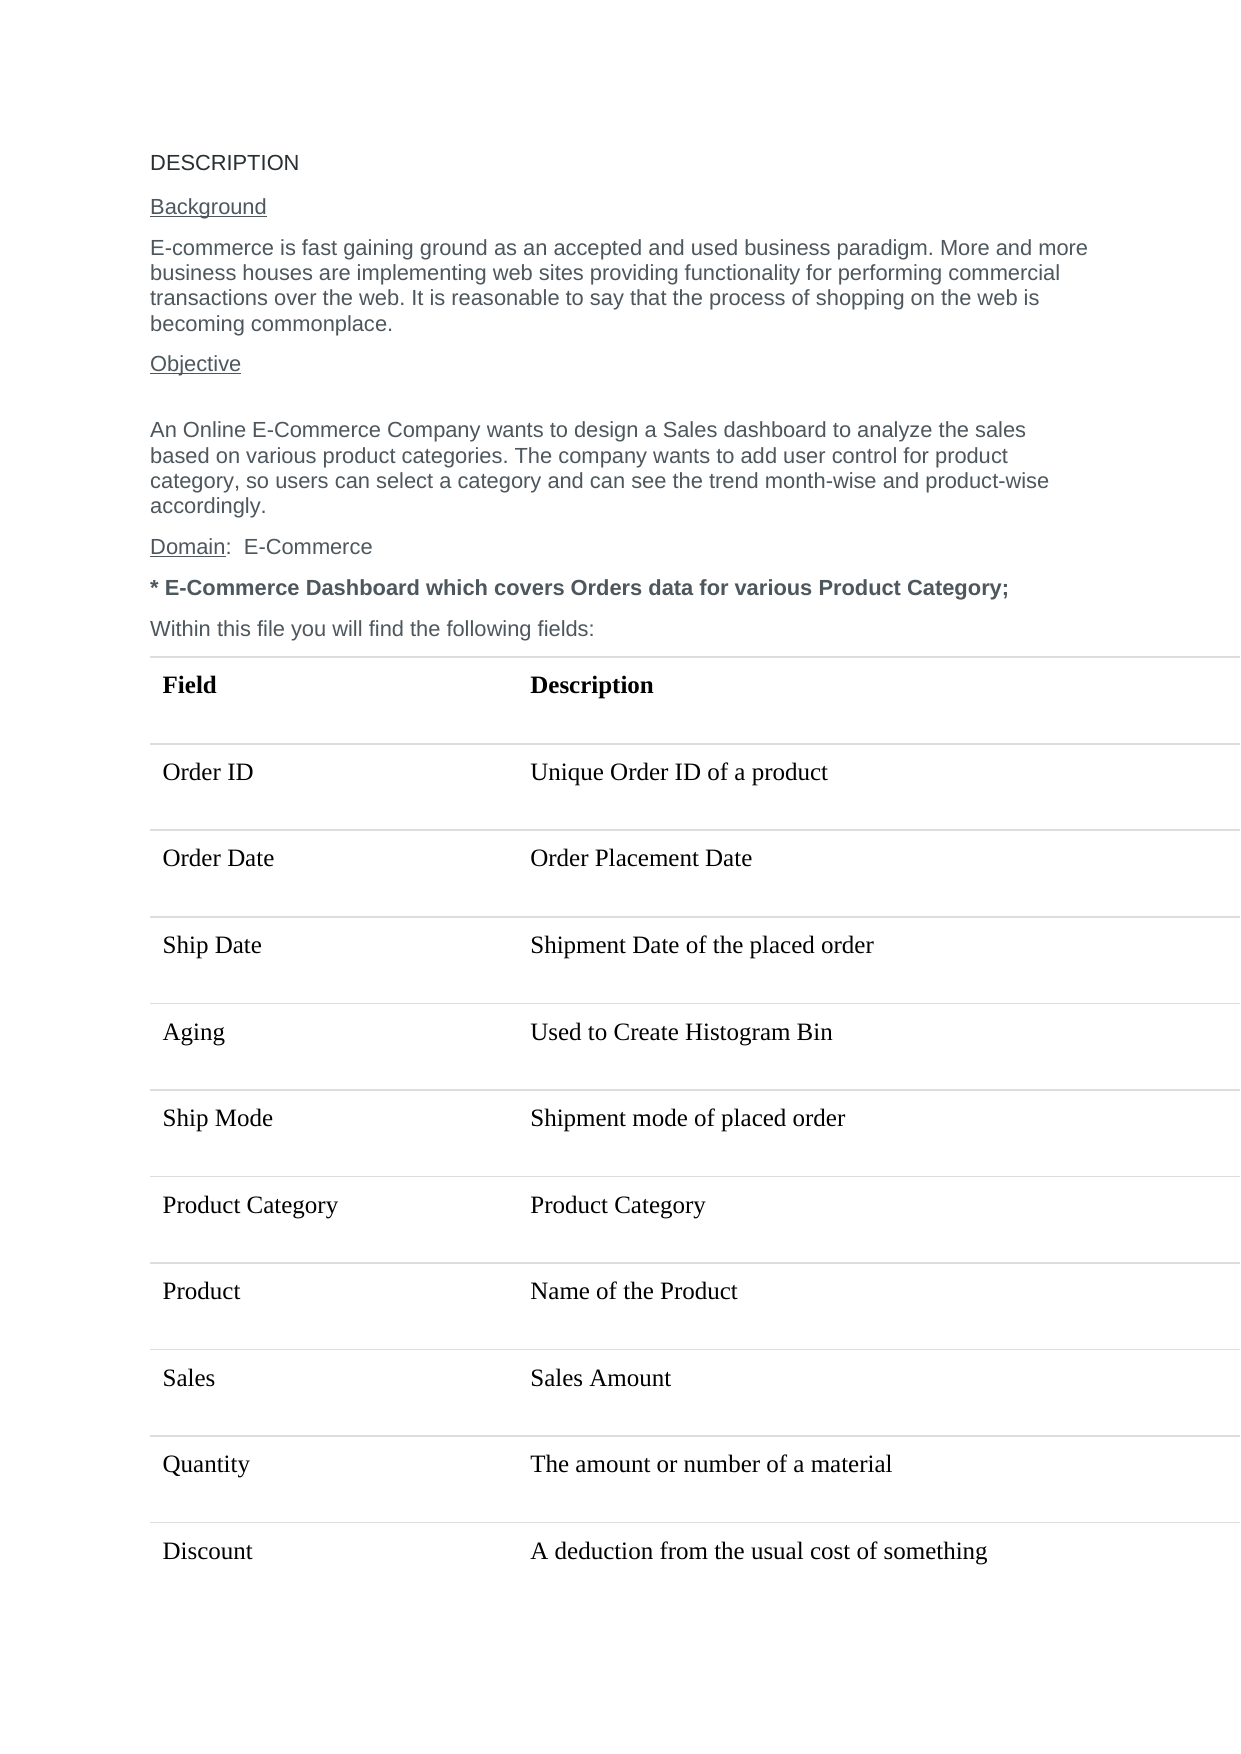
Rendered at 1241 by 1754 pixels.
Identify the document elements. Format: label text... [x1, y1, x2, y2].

table_cell Unique Order ID of a product [518, 745, 1240, 829]
table_cell Product Category [150, 1177, 518, 1262]
table_cell Order Date [150, 831, 518, 916]
table_cell Product Category [518, 1177, 1240, 1262]
table_header Field [150, 658, 518, 743]
table_cell Used to Create Histogram Bin [518, 1004, 1240, 1089]
table_cell Aging [150, 1004, 518, 1089]
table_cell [518, 1523, 1240, 1577]
text DESCRIPTION [150, 150, 1090, 175]
text Background [150, 194, 1090, 219]
table_cell Name of the Product [518, 1264, 1240, 1349]
text Domain: E-Commerce [150, 534, 1090, 559]
table_cell The amount or number of a material [518, 1437, 1240, 1522]
text Within this file you will find the following fields: [150, 615, 1090, 641]
table_cell Sales [150, 1350, 518, 1435]
text * E-Commerce Dashboard which covers Orders data for various Product Category; [150, 574, 1090, 600]
table_cell Discount [150, 1523, 518, 1577]
table_cell Quantity [150, 1437, 518, 1522]
text Objective [150, 351, 1090, 376]
table_cell Shipment Date of the placed order [518, 918, 1240, 1002]
table_cell Ship Mode [150, 1091, 518, 1176]
text E-commerce is fast gaining ground as an accepted and used business paradigm. More and more business houses are implementing web sites providing functionality for performing commercial transactions over the web. It is reasonable to say that the process of shopping on the web is becoming commonplace. [150, 235, 1090, 336]
table_header Description [518, 658, 1240, 743]
table_cell Shipment mode of placed order [518, 1091, 1240, 1176]
text An Online E-Commerce Company wants to design a Sales dashboard to analyze the sales based on various product categories. The company wants to add user control for product category, so users can select a category and can see the trend month-wise and product-wise accordingly. [150, 392, 1090, 518]
table_cell Order ID [150, 745, 518, 829]
table_cell Order Placement Date [518, 831, 1240, 916]
table_cell Sales Amount [518, 1350, 1240, 1435]
table_cell Product [150, 1264, 518, 1349]
table_cell Ship Date [150, 918, 518, 1002]
